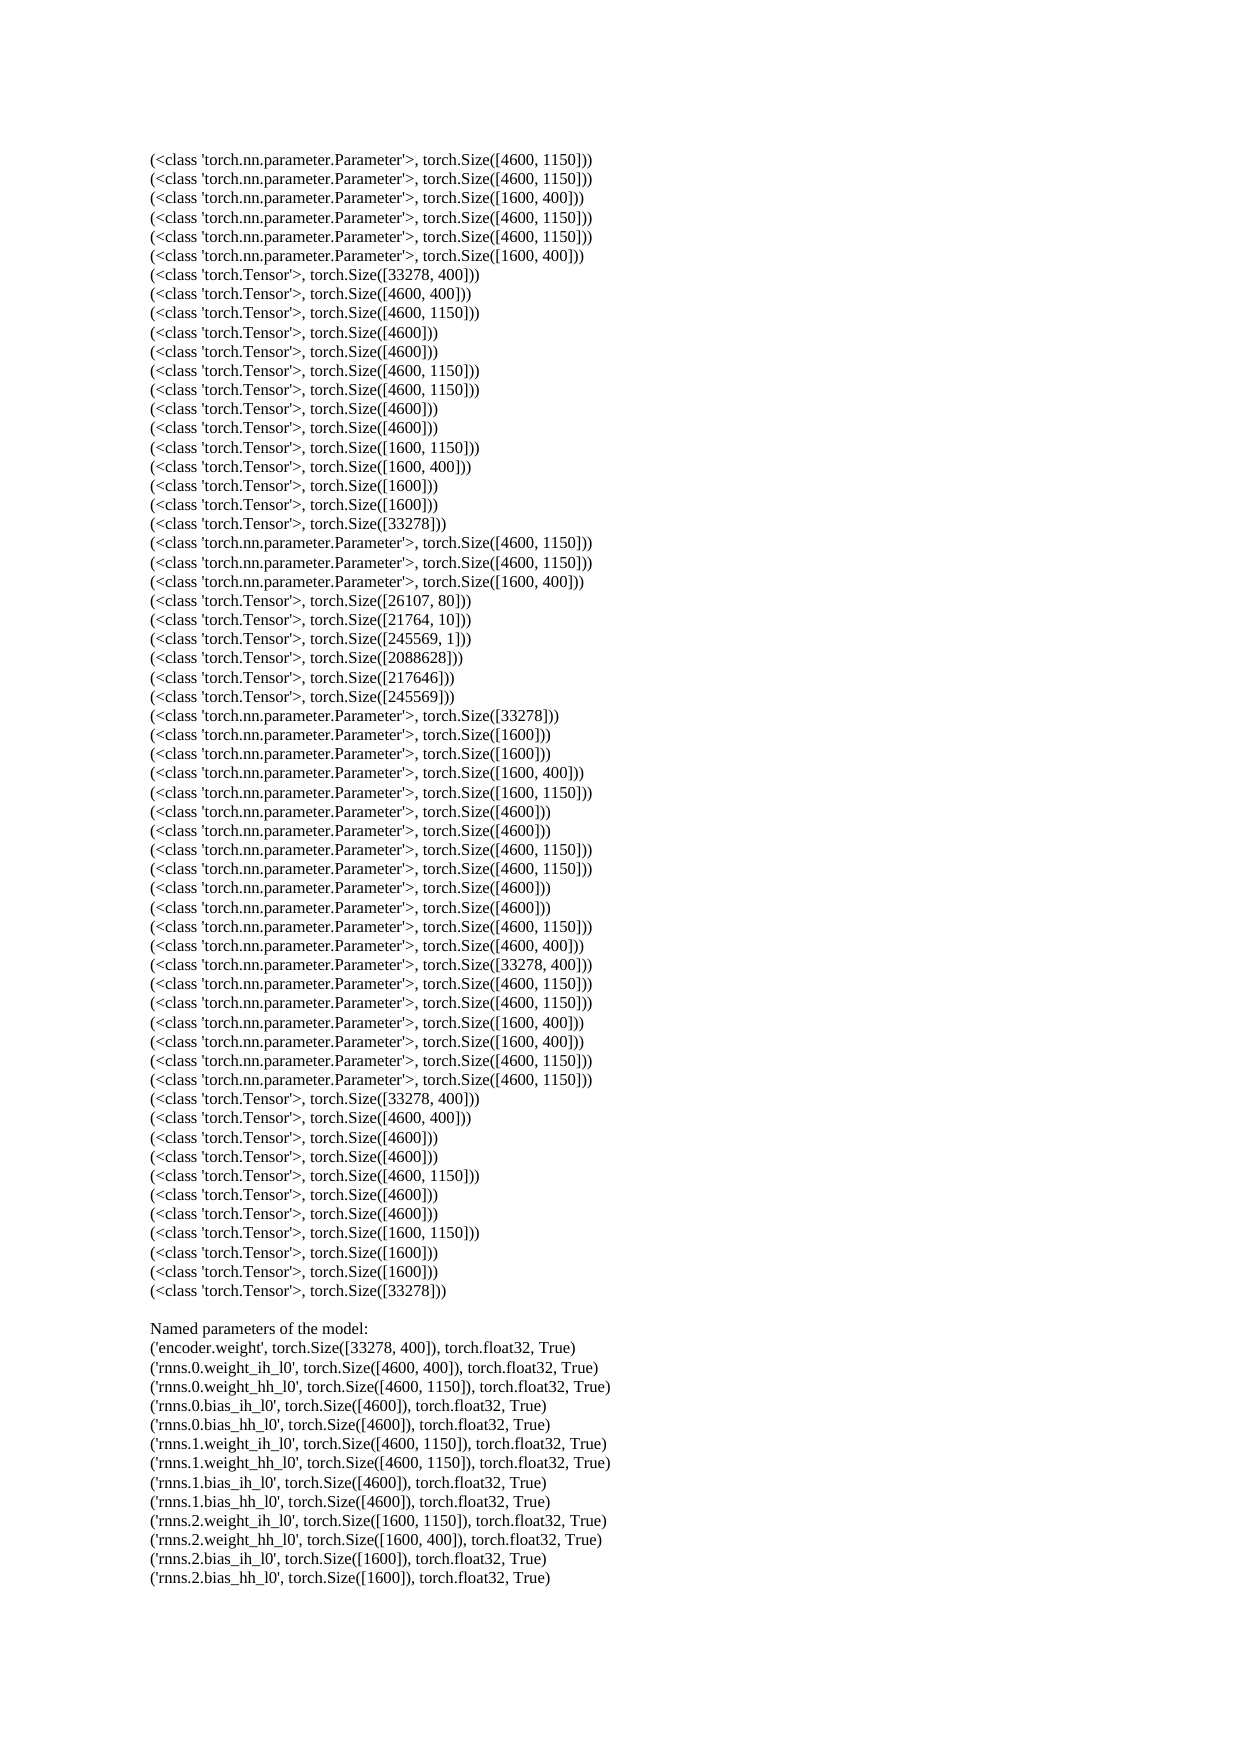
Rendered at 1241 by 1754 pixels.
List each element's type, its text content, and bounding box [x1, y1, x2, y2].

text (<class 'torch.Tensor'>, torch.Size([21764, 10])) [150, 610, 1090, 629]
text (<class 'torch.Tensor'>, torch.Size([26107, 80])) [150, 591, 1090, 610]
text ('rnns.1.weight_ih_l0', torch.Size([4600, 1150]), torch.float32, True) [150, 1434, 1090, 1453]
text ('rnns.0.weight_ih_l0', torch.Size([4600, 400]), torch.float32, True) [150, 1357, 1090, 1377]
text ('rnns.2.bias_hh_l0', torch.Size([1600]), torch.float32, True) [150, 1568, 1090, 1587]
text (<class 'torch.nn.parameter.Parameter'>, torch.Size([4600, 1150])) [150, 974, 1090, 993]
text (<class 'torch.Tensor'>, torch.Size([4600])) [150, 1204, 1090, 1223]
text ('rnns.0.weight_hh_l0', torch.Size([4600, 1150]), torch.float32, True) [150, 1377, 1090, 1396]
text (<class 'torch.nn.parameter.Parameter'>, torch.Size([4600, 1150])) [150, 993, 1090, 1012]
text (<class 'torch.nn.parameter.Parameter'>, torch.Size([33278, 400])) [150, 955, 1090, 974]
text (<class 'torch.Tensor'>, torch.Size([4600, 1150])) [150, 1166, 1090, 1185]
text (<class 'torch.Tensor'>, torch.Size([1600])) [150, 495, 1090, 514]
text (<class 'torch.Tensor'>, torch.Size([1600, 1150])) [150, 1223, 1090, 1242]
text (<class 'torch.Tensor'>, torch.Size([4600])) [150, 342, 1090, 361]
text (<class 'torch.nn.parameter.Parameter'>, torch.Size([1600, 400])) [150, 188, 1090, 207]
text (<class 'torch.nn.parameter.Parameter'>, torch.Size([4600, 1150])) [150, 227, 1090, 246]
text Named parameters of the model: [150, 1319, 1090, 1338]
text (<class 'torch.Tensor'>, torch.Size([1600, 400])) [150, 457, 1090, 476]
text (<class 'torch.nn.parameter.Parameter'>, torch.Size([4600, 1150])) [150, 207, 1090, 227]
text (<class 'torch.Tensor'>, torch.Size([4600])) [150, 1127, 1090, 1147]
text ('rnns.0.bias_hh_l0', torch.Size([4600]), torch.float32, True) [150, 1415, 1090, 1434]
text (<class 'torch.Tensor'>, torch.Size([33278])) [150, 514, 1090, 533]
text (<class 'torch.Tensor'>, torch.Size([245569])) [150, 687, 1090, 706]
text (<class 'torch.nn.parameter.Parameter'>, torch.Size([4600])) [150, 821, 1090, 840]
text (<class 'torch.Tensor'>, torch.Size([4600])) [150, 399, 1090, 418]
text (<class 'torch.nn.parameter.Parameter'>, torch.Size([33278])) [150, 706, 1090, 725]
text (<class 'torch.Tensor'>, torch.Size([4600, 1150])) [150, 303, 1090, 322]
text (<class 'torch.nn.parameter.Parameter'>, torch.Size([4600, 1150])) [150, 1051, 1090, 1070]
text ('rnns.2.weight_ih_l0', torch.Size([1600, 1150]), torch.float32, True) [150, 1511, 1090, 1530]
text (<class 'torch.Tensor'>, torch.Size([33278, 400])) [150, 1089, 1090, 1108]
text (<class 'torch.nn.parameter.Parameter'>, torch.Size([4600, 1150])) [150, 1070, 1090, 1089]
text (<class 'torch.Tensor'>, torch.Size([4600, 1150])) [150, 361, 1090, 380]
text (<class 'torch.Tensor'>, torch.Size([2088628])) [150, 648, 1090, 667]
text (<class 'torch.Tensor'>, torch.Size([4600, 400])) [150, 1108, 1090, 1127]
text (<class 'torch.Tensor'>, torch.Size([245569, 1])) [150, 629, 1090, 648]
text (<class 'torch.nn.parameter.Parameter'>, torch.Size([4600, 1150])) [150, 859, 1090, 878]
text (<class 'torch.Tensor'>, torch.Size([4600])) [150, 418, 1090, 437]
text (<class 'torch.nn.parameter.Parameter'>, torch.Size([4600, 400])) [150, 936, 1090, 955]
text (<class 'torch.nn.parameter.Parameter'>, torch.Size([4600])) [150, 878, 1090, 897]
text (<class 'torch.Tensor'>, torch.Size([4600])) [150, 1147, 1090, 1166]
text (<class 'torch.nn.parameter.Parameter'>, torch.Size([4600, 1150])) [150, 150, 1090, 169]
text (<class 'torch.Tensor'>, torch.Size([33278, 400])) [150, 265, 1090, 284]
text (<class 'torch.Tensor'>, torch.Size([4600, 400])) [150, 284, 1090, 303]
text ('encoder.weight', torch.Size([33278, 400]), torch.float32, True) [150, 1338, 1090, 1357]
text (<class 'torch.Tensor'>, torch.Size([33278])) [150, 1281, 1090, 1300]
text (<class 'torch.nn.parameter.Parameter'>, torch.Size([4600])) [150, 802, 1090, 821]
text (<class 'torch.nn.parameter.Parameter'>, torch.Size([1600, 400])) [150, 572, 1090, 591]
text (<class 'torch.nn.parameter.Parameter'>, torch.Size([4600, 1150])) [150, 533, 1090, 552]
text (<class 'torch.nn.parameter.Parameter'>, torch.Size([4600, 1150])) [150, 840, 1090, 859]
text ('rnns.2.weight_hh_l0', torch.Size([1600, 400]), torch.float32, True) [150, 1530, 1090, 1549]
text (<class 'torch.Tensor'>, torch.Size([4600])) [150, 322, 1090, 342]
text (<class 'torch.nn.parameter.Parameter'>, torch.Size([1600])) [150, 725, 1090, 744]
text (<class 'torch.nn.parameter.Parameter'>, torch.Size([1600, 1150])) [150, 782, 1090, 802]
text (<class 'torch.nn.parameter.Parameter'>, torch.Size([4600])) [150, 897, 1090, 917]
text ('rnns.2.bias_ih_l0', torch.Size([1600]), torch.float32, True) [150, 1549, 1090, 1568]
text (<class 'torch.Tensor'>, torch.Size([4600])) [150, 1185, 1090, 1204]
text (<class 'torch.nn.parameter.Parameter'>, torch.Size([4600, 1150])) [150, 552, 1090, 572]
text ('rnns.1.bias_hh_l0', torch.Size([4600]), torch.float32, True) [150, 1492, 1090, 1511]
text (<class 'torch.Tensor'>, torch.Size([217646])) [150, 667, 1090, 687]
text (<class 'torch.Tensor'>, torch.Size([1600, 1150])) [150, 437, 1090, 457]
text (<class 'torch.Tensor'>, torch.Size([1600])) [150, 1262, 1090, 1281]
text ('rnns.0.bias_ih_l0', torch.Size([4600]), torch.float32, True) [150, 1396, 1090, 1415]
text (<class 'torch.Tensor'>, torch.Size([1600])) [150, 476, 1090, 495]
text ('rnns.1.weight_hh_l0', torch.Size([4600, 1150]), torch.float32, True) [150, 1453, 1090, 1472]
text (<class 'torch.Tensor'>, torch.Size([4600, 1150])) [150, 380, 1090, 399]
text (<class 'torch.nn.parameter.Parameter'>, torch.Size([1600, 400])) [150, 246, 1090, 265]
text ('rnns.1.bias_ih_l0', torch.Size([4600]), torch.float32, True) [150, 1472, 1090, 1492]
text (<class 'torch.nn.parameter.Parameter'>, torch.Size([4600, 1150])) [150, 169, 1090, 188]
text (<class 'torch.nn.parameter.Parameter'>, torch.Size([1600, 400])) [150, 1032, 1090, 1051]
text (<class 'torch.nn.parameter.Parameter'>, torch.Size([1600])) [150, 744, 1090, 763]
text (<class 'torch.nn.parameter.Parameter'>, torch.Size([1600, 400])) [150, 1012, 1090, 1032]
text (<class 'torch.nn.parameter.Parameter'>, torch.Size([4600, 1150])) [150, 917, 1090, 936]
text (<class 'torch.nn.parameter.Parameter'>, torch.Size([1600, 400])) [150, 763, 1090, 782]
text (<class 'torch.Tensor'>, torch.Size([1600])) [150, 1242, 1090, 1262]
